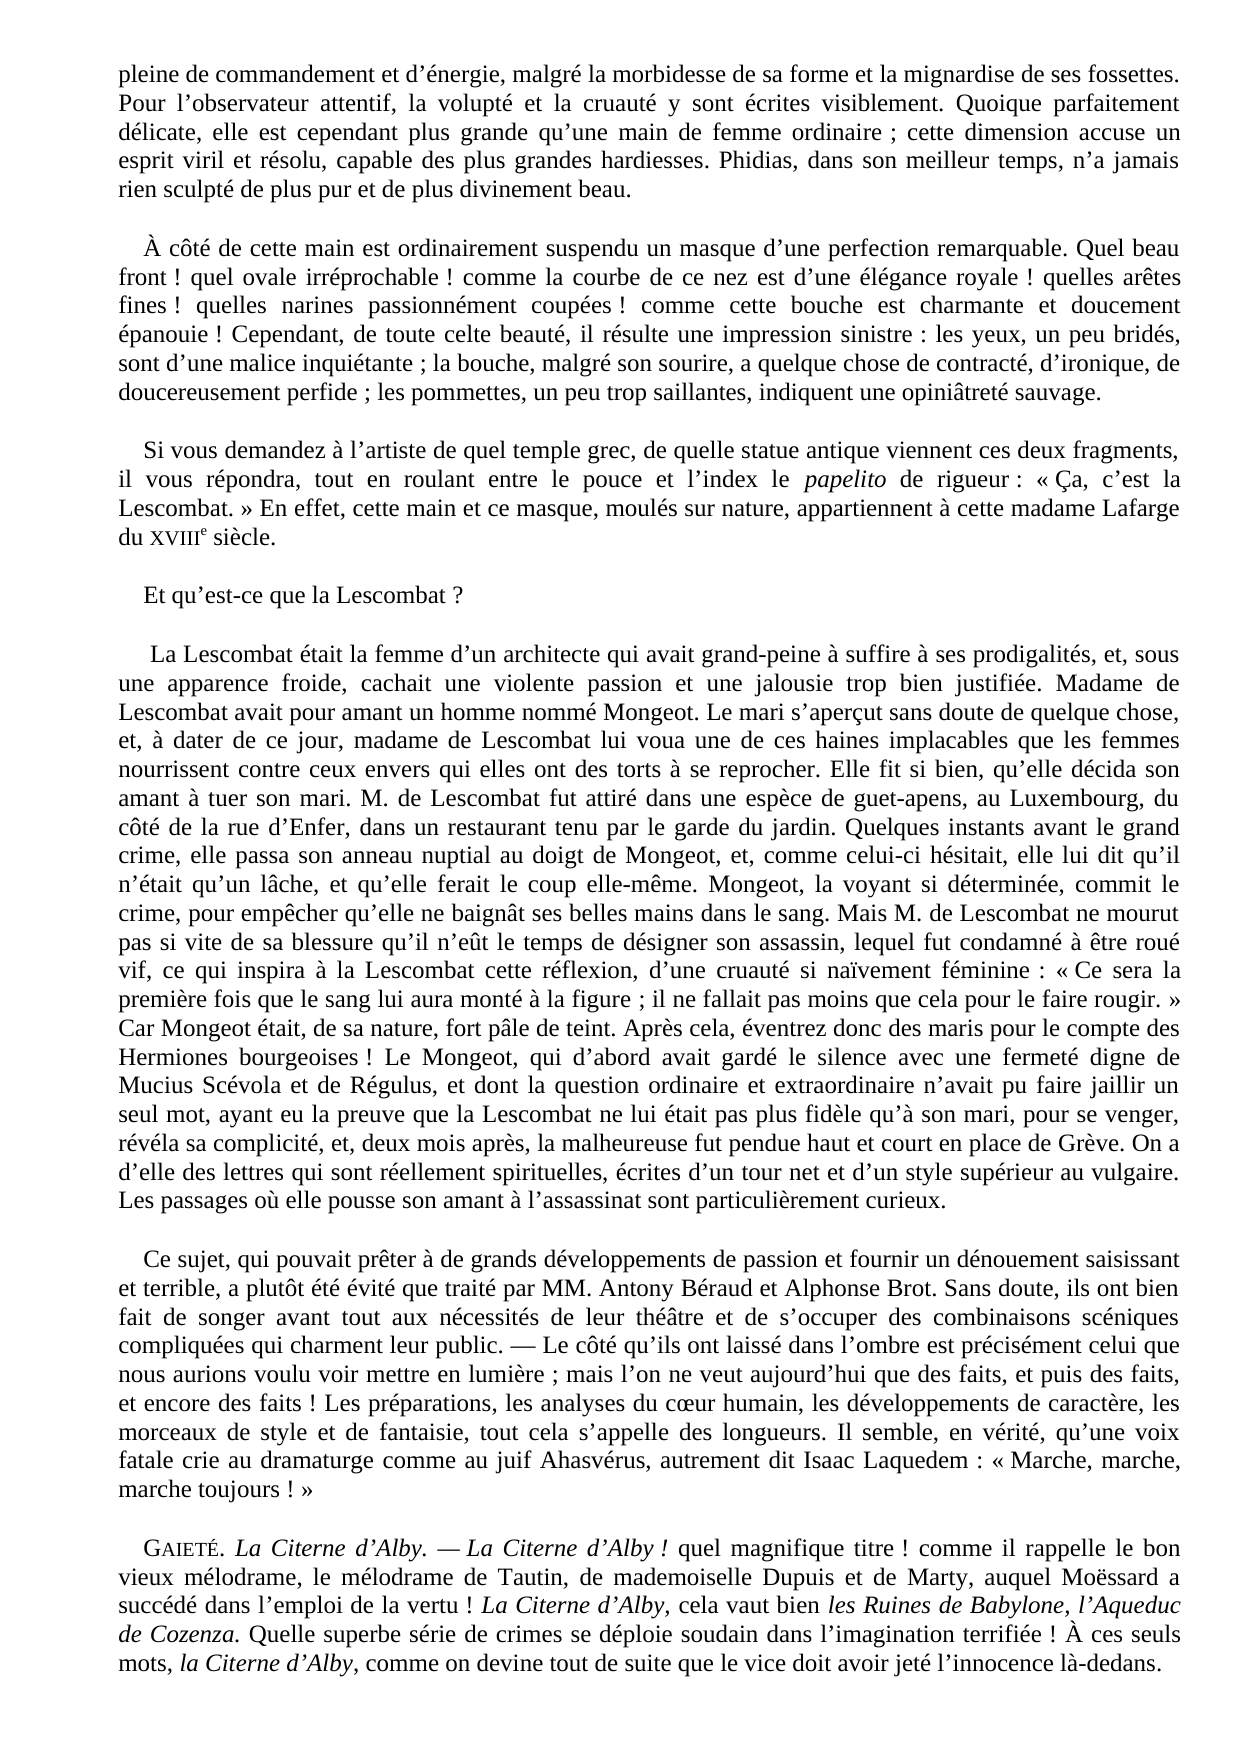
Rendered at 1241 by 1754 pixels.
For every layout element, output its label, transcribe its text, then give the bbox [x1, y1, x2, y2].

text La Lescombat était la femme d’un architecte qui avait grand-peine à suffire à ses prodigalités, et, sous une apparence froide, cachait une violente passion et une jalousie trop bien justifiée. Madame de Lescombat avait pour amant un homme nommé Mongeot. Le mari s’aperçut sans doute de quelque chose, et, à dater de ce jour, madame de Lescombat lui voua une de ces haines implacables que les femmes nourrissent contre ceux envers qui elles ont des torts à se reprocher. Elle fit si bien, qu’elle décida son amant à tuer son mari. M. de Lescombat fut attiré dans une espèce de guet-apens, au Luxembourg, du côté de la rue d’Enfer, dans un restaurant tenu par le garde du jardin. Quelques instants avant le grand crime, elle passa son anneau nuptial au doigt de Mongeot, et, comme celui-ci hésitait, elle lui dit qu’il n’était qu’un lâche, et qu’elle ferait le coup elle-même. Mongeot, la voyant si déterminée, commit le crime, pour empêcher qu’elle ne baignât ses belles mains dans le sang. Mais M. de Lescombat ne mourut pas si vite de sa blessure qu’il n’eût le temps de désigner son assassin, lequel fut condamné à être roué vif, ce qui inspira à la Lescombat cette réflexion, d’une cruauté si naïvement féminine : « Ce sera la première fois que le sang lui aura monté à la figure ; il ne fallait pas moins que cela pour le faire rougir. » Car Mongeot était, de sa nature, fort pâle de teint. Après cela, éventrez donc des maris pour le compte des Hermiones bourgeoises ! Le Mongeot, qui d’abord avait gardé le silence avec une fermeté digne de Mucius Scévola et de Régulus, et dont la question ordinaire et extraordinaire n’avait pu faire jaillir un seul mot, ayant eu la preuve que la Lescombat ne lui était pas plus fidèle qu’à son mari, pour se venger, révéla sa complicité, et, deux mois après, la malheureuse fut pendue haut et court en place de Grève. On a d’elle des lettres qui sont réellement spirituelles, écrites d’un tour net et d’un style supérieur au vulgaire. Les passages où elle pousse son amant à l’assassinat sont particulièrement curieux. [118, 639, 1181, 1214]
text Ce sujet, qui pouvait prêter à de grands développements de passion et fournir un dénouement saisissant et terrible, a plutôt été évité que traité par MM. Antony Béraud et Alphonse Brot. Sans doute, ils ont bien fait de songer avant tout aux nécessités de leur théâtre et de s’occuper des combinaisons scéniques compliquées qui charment leur public. — Le côté qu’ils ont laissé dans l’ombre est précisément celui que nous aurions voulu voir mettre en lumière ; mais l’on ne veut aujourd’hui que des faits, et puis des faits, et encore des faits ! Les préparations, les analyses du cœur humain, les développements de caractère, les morceaux de style et de fantaisie, tout cela s’appelle des longueurs. Il semble, en vérité, qu’une voix fatale crie au dramaturge comme au juif Ahasvérus, autrement dit Isaac Laquedem : « Marche, marche, marche toujours ! » [118, 1244, 1181, 1503]
text À côté de cette main est ordinairement suspendu un masque d’une perfection remarquable. Quel beau front ! quel ovale irréprochable ! comme la courbe de ce nez est d’une élégance royale ! quelles arêtes fines ! quelles narines passionnément coupées ! comme cette bouche est charmante et doucement épanouie ! Cependant, de toute celte beauté, il résulte une impression sinistre : les yeux, un peu bridés, sont d’une malice inquiétante ; la bouche, malgré son sourire, a quelque chose de contracté, d’ironique, de doucereusement perfide ; les pommettes, un peu trop saillantes, indiquent une opiniâtreté sauvage. [118, 233, 1181, 405]
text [118, 59, 1181, 203]
text Si vous demandez à l’artiste de quel temple grec, de quelle statue antique viennent ces deux fragments, il vous répondra, tout en roulant entre le pouce et l’index le papelito de rigueur : « Ça, c’est la Lescombat. » En effet, cette main et ce masque, moulés sur nature, appartiennent à cette madame Lafarge du XVIIIe siècle. [118, 435, 1181, 550]
text Gaieté. La Citerne d’Alby. — La Citerne d’Alby ! quel magnifique titre ! comme il rappelle le bon vieux mélodrame, le mélodrame de Tautin, de mademoiselle Dupuis et de Marty, auquel Moëssard a succédé dans l’emploi de la vertu ! La Citerne d’Alby, cela vaut bien les Ruines de Babylone, l’Aqueduc de Cozenza. Quelle superbe série de crimes se déploie soudain dans l’imagination terrifiée ! À ces seuls mots, la Citerne d’Alby, comme on devine tout de suite que le vice doit avoir jeté l’innocence là-dedans. [118, 1533, 1181, 1677]
text Et qu’est-ce que la Lescombat ? [118, 580, 1181, 609]
